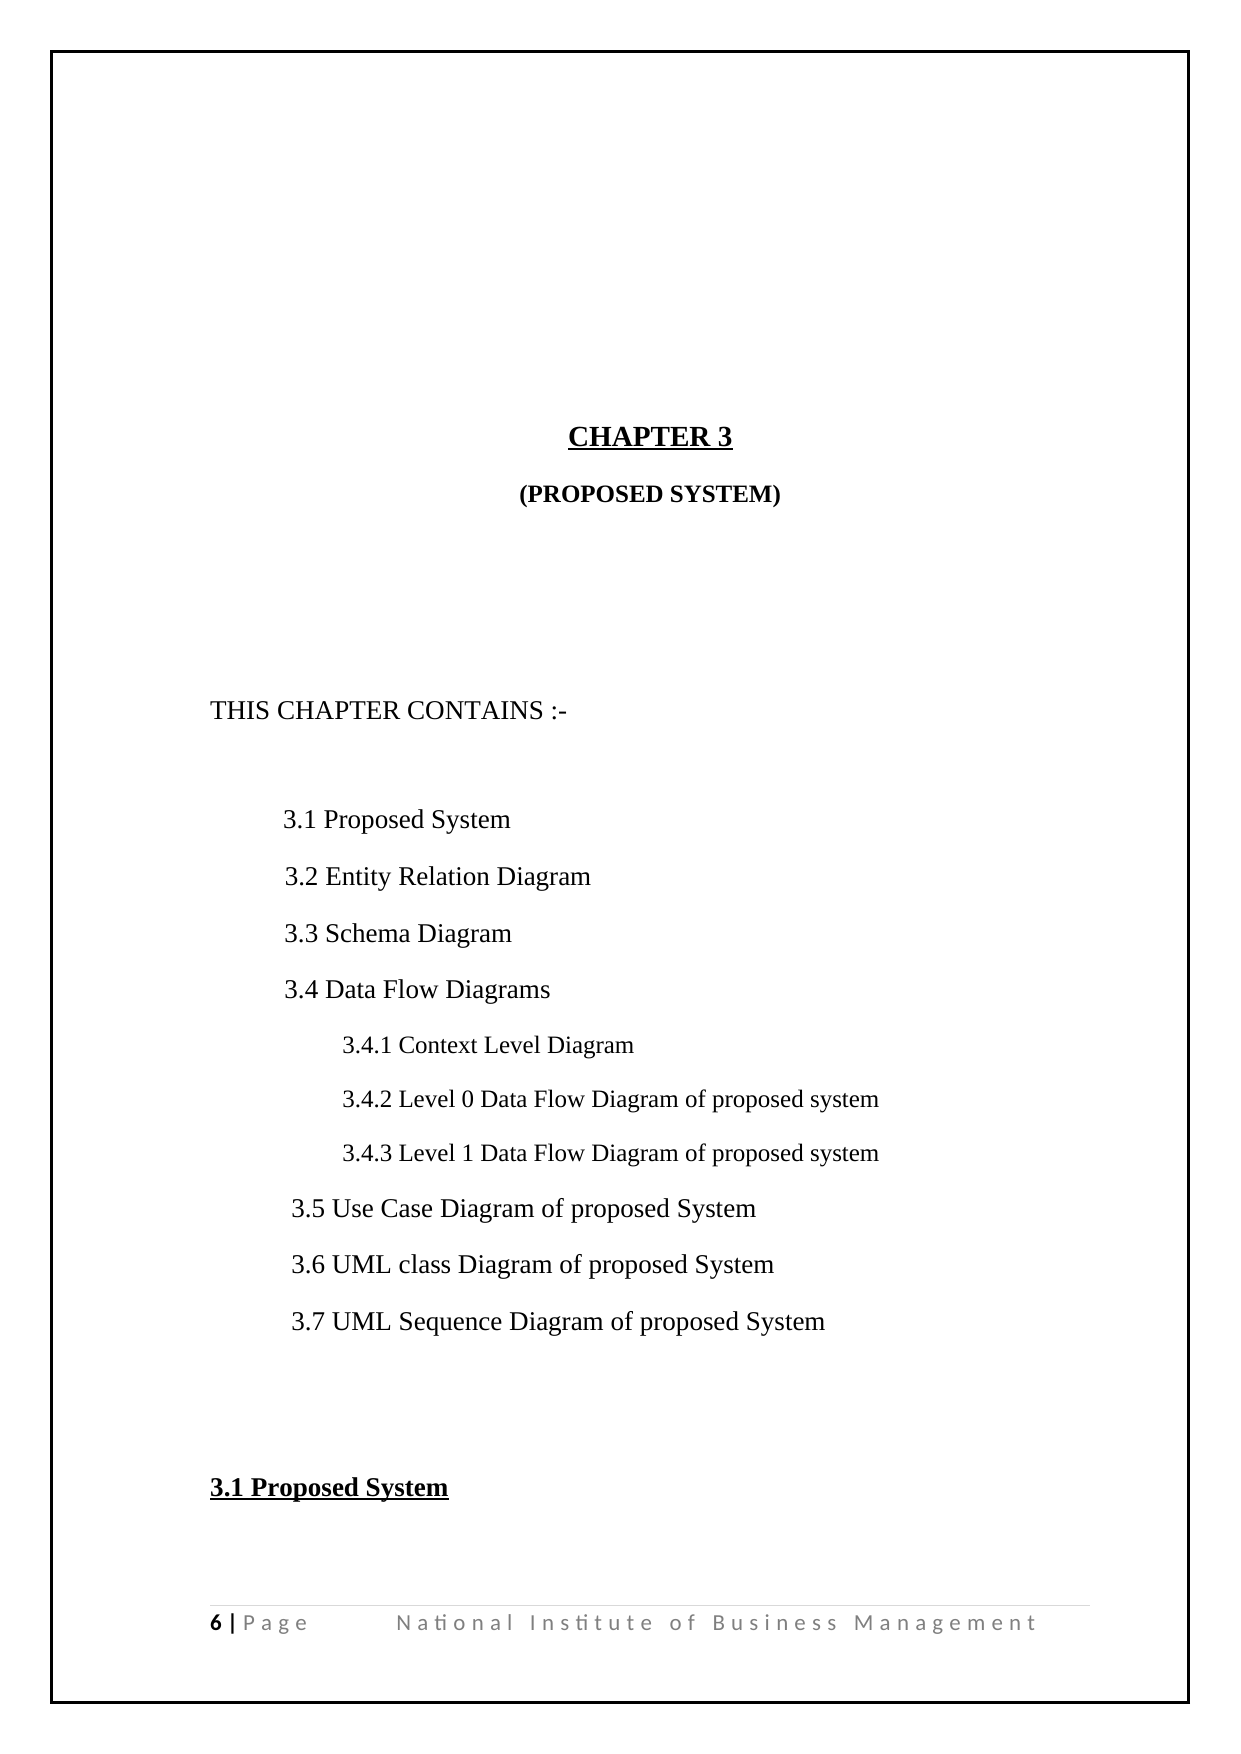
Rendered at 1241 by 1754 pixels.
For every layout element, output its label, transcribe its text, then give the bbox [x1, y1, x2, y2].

text 3.7 UML Sequence Diagram of proposed System [210, 1305, 1090, 1336]
text 3.4.2 Level 0 Data Flow Diagram of proposed system [210, 1084, 1090, 1113]
text 3.1 Proposed System [210, 803, 1090, 834]
text 3.3 Schema Diagram [210, 917, 1090, 948]
text 3.4.1 Context Level Diagram [210, 1030, 1090, 1059]
text THIS CHAPTER CONTAINS :- [210, 694, 1090, 725]
text 3.4.3 Level 1 Data Flow Diagram of proposed system [210, 1138, 1090, 1167]
text 3.6 UML class Diagram of proposed System [210, 1248, 1090, 1280]
text 3.5 Use Case Diagram of proposed System [210, 1192, 1090, 1223]
text (PROPOSED SYSTEM) [210, 479, 1090, 507]
text 3.4 Data Flow Diagrams [210, 973, 1090, 1005]
text CHAPTER 3 [210, 419, 1090, 453]
text 3.2 Entity Relation Diagram [210, 860, 1090, 892]
text 3.1 Proposed System [210, 1471, 1090, 1502]
